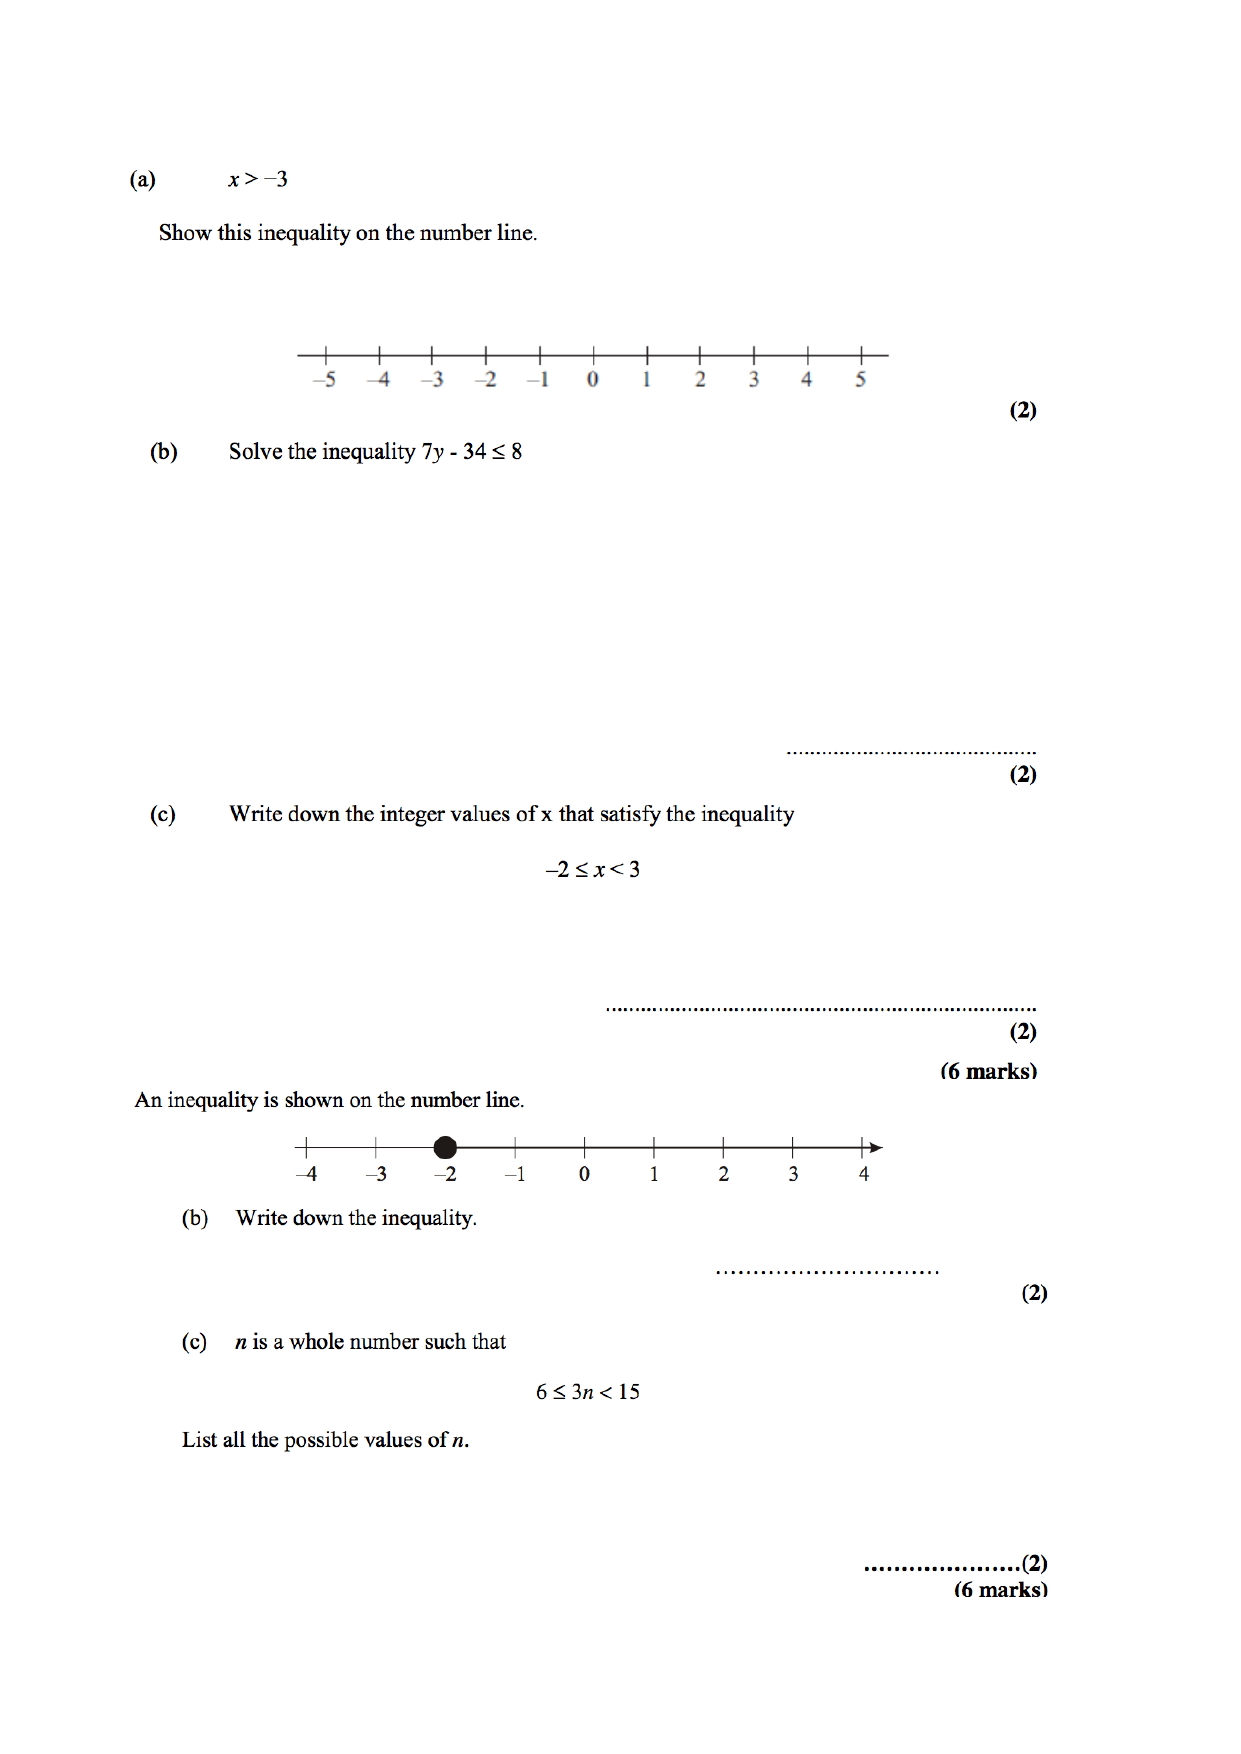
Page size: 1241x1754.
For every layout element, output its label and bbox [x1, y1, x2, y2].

picture [112, 150, 1053, 1597]
